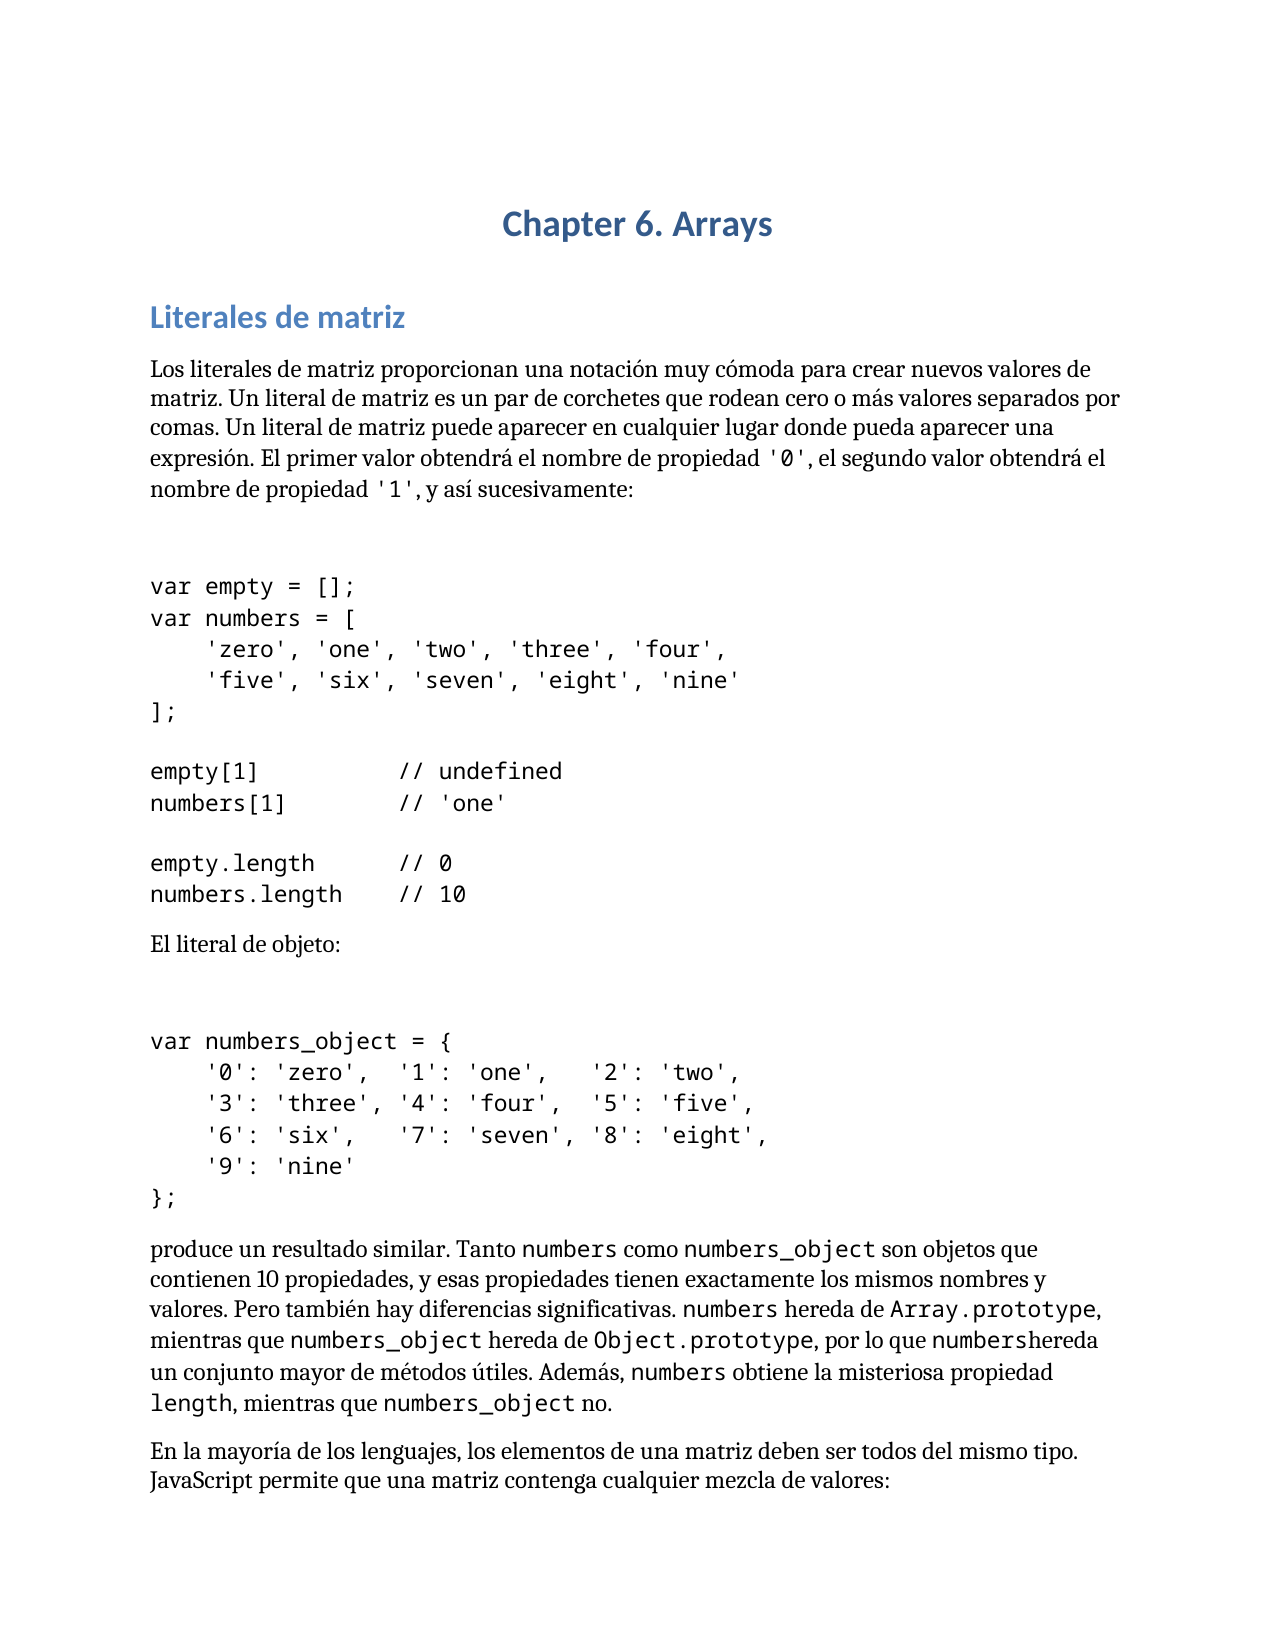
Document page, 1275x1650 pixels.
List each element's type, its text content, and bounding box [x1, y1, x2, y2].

text var empty = []; var numbers = [ 'zero', 'one', 'two', 'three', 'four', 'five', 'six', 'seven', 'eight', 'nine' ]; empty[1] // undefined numbers[1] // 'one' empty.length // 0 numbers.length // 10 [150, 570, 1125, 909]
text El literal de objeto: [150, 930, 1125, 959]
title Chapter 6. Arrays [150, 200, 1125, 246]
subtitle Literales de matriz [150, 296, 1125, 337]
text En la mayoría de los lenguajes, los elementos de una matriz deben ser todos del mismo tipo. JavaScript permite que una matriz contenga cualquier mezcla de valores: [150, 1437, 1125, 1494]
text Los literales de matriz proporcionan una notación muy cómoda para crear nuevos valores de matriz. Un literal de matriz es un par de corchetes que rodean cero o más valores separados por comas. Un literal de matriz puede aparecer en cualquier lugar donde pueda aparecer una expresión. El primer valor obtendrá el nombre de propiedad '0', el segundo valor obtendrá el nombre de propiedad '1', y así sucesivamente: [150, 355, 1125, 504]
text var numbers_object = { '0': 'zero', '1': 'one', '2': 'two', '3': 'three', '4': 'four', '5': 'five', '6': 'six', '7': 'seven', '8': 'eight', '9': 'nine' }; [150, 1025, 1125, 1212]
text produce un resultado similar. Tanto numbers como numbers_object son objetos que contienen 10 propiedades, y esas propiedades tienen exactamente los mismos nombres y valores. Pero también hay diferencias significativas. numbers hereda de Array.prototype, mientras que numbers_object hereda de Object.prototype, por lo que numbershereda un conjunto mayor de métodos útiles. Además, numbers obtiene la misteriosa propiedad length, mientras que numbers_object no. [150, 1233, 1125, 1418]
